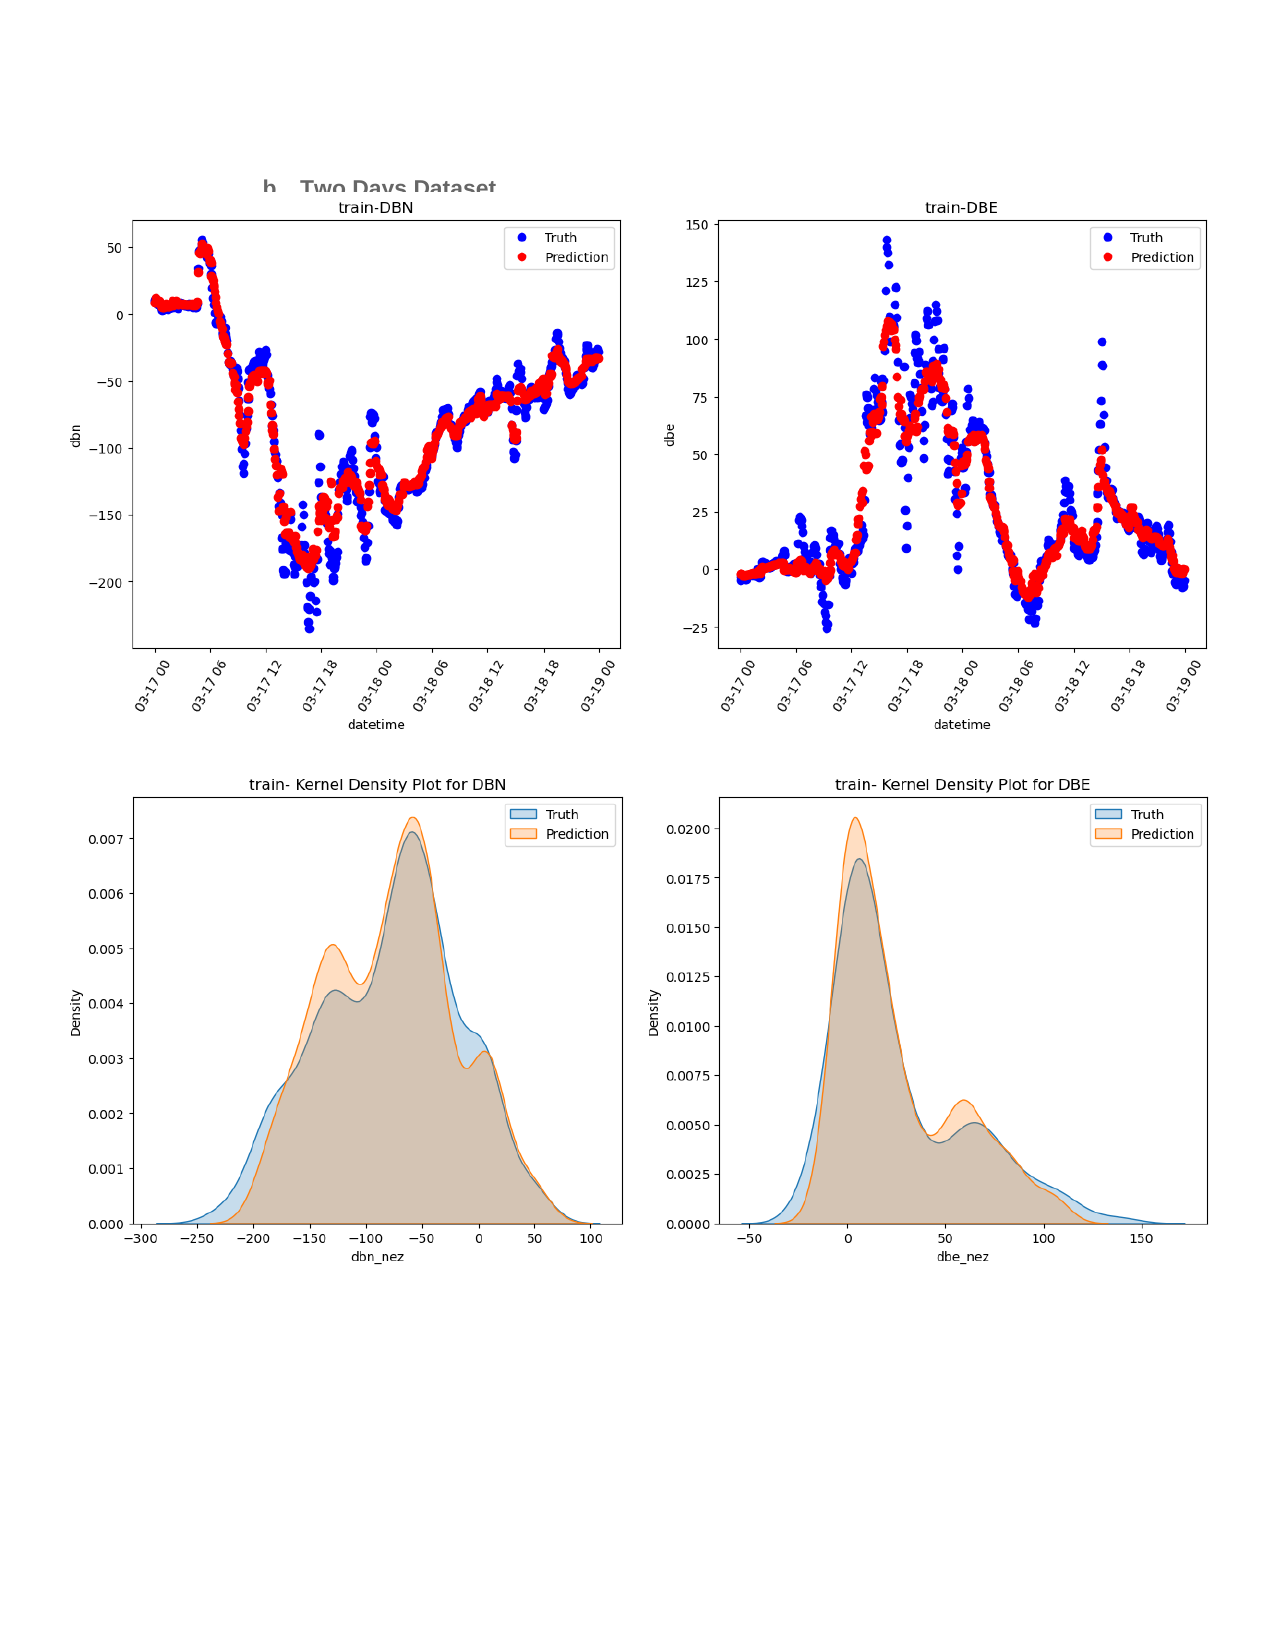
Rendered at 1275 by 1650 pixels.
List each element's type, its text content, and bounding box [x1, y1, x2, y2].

subtitle Two Days Dataset [262, 175, 1125, 192]
picture [61, 770, 1214, 1272]
picture [61, 192, 1215, 740]
